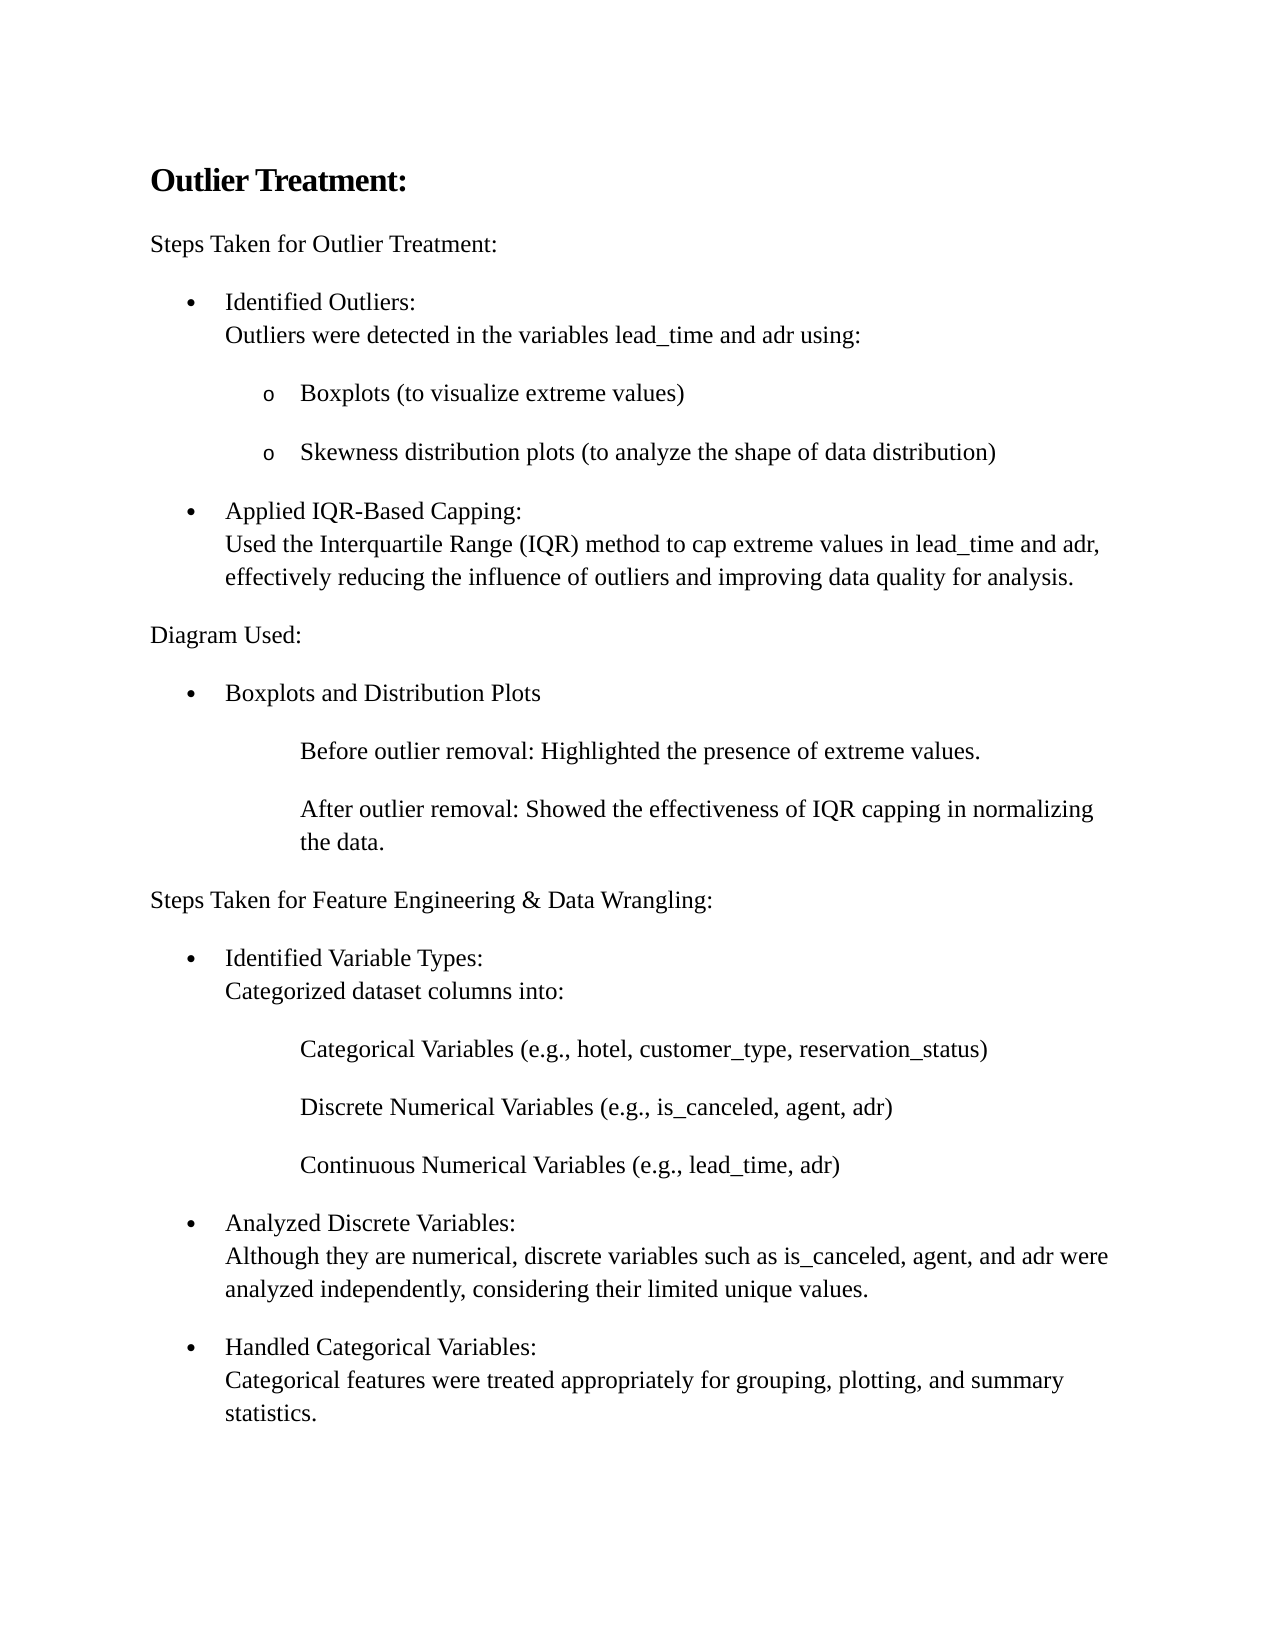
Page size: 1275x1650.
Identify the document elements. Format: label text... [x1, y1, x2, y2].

subtitle Identified Outliers: Outliers were detected in the variables lead_time and adr using: [187, 287, 1125, 349]
subtitle Boxplots (to visualize extreme values) [262, 378, 1125, 407]
subtitle Steps Taken for Outlier Treatment: [150, 229, 1125, 258]
subtitle Before outlier removal: Highlighted the presence of extreme values. [300, 736, 1125, 765]
subtitle Identified Variable Types: Categorized dataset columns into: [187, 943, 1125, 1005]
subtitle Continuous Numerical Variables (e.g., lead_time, adr) [300, 1150, 1125, 1179]
subtitle Boxplots and Distribution Plots [187, 678, 1125, 707]
subtitle Steps Taken for Feature Engineering & Data Wrangling: [150, 885, 1125, 914]
subtitle Skewness distribution plots (to analyze the shape of data distribution) [262, 437, 1125, 466]
subtitle Outlier Treatment: [150, 160, 1125, 198]
subtitle After outlier removal: Showed the effectiveness of IQR capping in normalizing the data. [300, 794, 1125, 856]
subtitle Handled Categorical Variables: Categorical features were treated appropriately for grouping, plotting, and summary statistics. [187, 1332, 1125, 1427]
subtitle Diagram Used: [150, 620, 1125, 649]
subtitle Categorical Variables (e.g., hotel, customer_type, reservation_status) [300, 1034, 1125, 1063]
subtitle Discrete Numerical Variables (e.g., is_canceled, agent, adr) [300, 1092, 1125, 1121]
subtitle Applied IQR-Based Capping: Used the Interquartile Range (IQR) method to cap extreme values in lead_time and adr, effectively reducing the influence of outliers and improving data quality for analysis. [187, 496, 1125, 591]
subtitle Analyzed Discrete Variables: Although they are numerical, discrete variables such as is_canceled, agent, and adr were analyzed independently, considering their limited unique values. [187, 1208, 1125, 1303]
